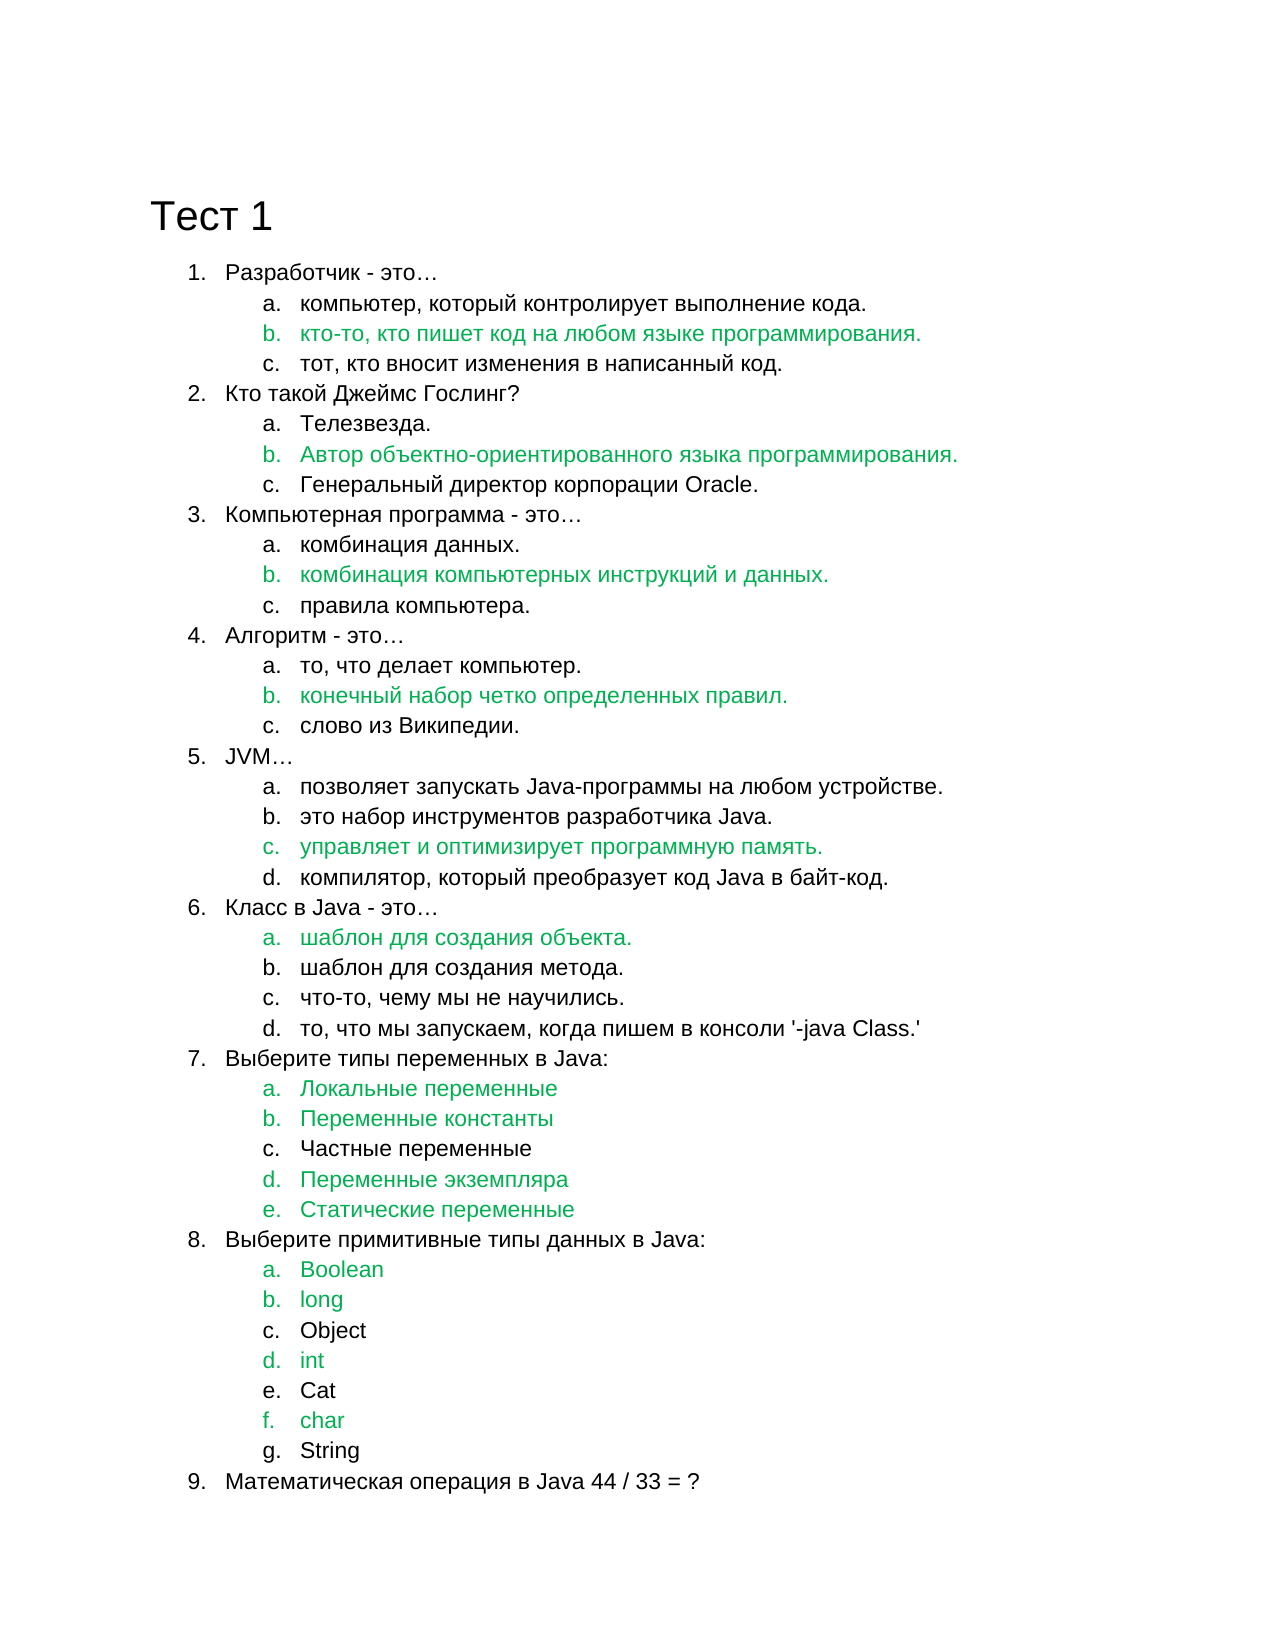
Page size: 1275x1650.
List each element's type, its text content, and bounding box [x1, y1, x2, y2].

list правила компьютера. [262, 592, 1125, 618]
list шаблон для создания метода. [262, 954, 1125, 980]
list String [262, 1437, 1125, 1464]
list что-то, чему мы не научились. [262, 984, 1125, 1011]
list компьютер, который контролирует выполнение кода. [262, 289, 1125, 316]
list char [262, 1407, 1125, 1433]
list Телезвезда. [262, 410, 1125, 437]
list Выберите типы переменных в Java: [187, 1045, 1125, 1071]
list то, что делает компьютер. [262, 652, 1125, 678]
list управляет и оптимизирует программную память. [262, 833, 1125, 859]
subtitle Тест 1 [150, 192, 1125, 239]
list Частные переменные [262, 1135, 1125, 1162]
list Разработчик - это… [187, 259, 1125, 286]
list это набор инструментов разработчика Java. [262, 803, 1125, 829]
list Переменные экземпляра [262, 1166, 1125, 1192]
list JVM… [187, 743, 1125, 769]
list Компьютерная программа - это… [187, 501, 1125, 527]
list Автор объектно-ориентированного языка программирования. [262, 441, 1125, 467]
list Переменные константы [262, 1105, 1125, 1131]
list слово из Википедии. [262, 712, 1125, 739]
list конечный набор четко определенных правил. [262, 682, 1125, 708]
list long [262, 1286, 1125, 1313]
list позволяет запускать Java-программы на любом устройстве. [262, 773, 1125, 799]
list тот, кто вносит изменения в написанный код. [262, 350, 1125, 376]
list Математическая операция в Java 44 / 33 = ? [187, 1468, 1125, 1494]
list комбинация компьютерных инструкций и данных. [262, 561, 1125, 588]
list кто-то, кто пишет код на любом языке программирования. [262, 320, 1125, 346]
list Кто такой Джеймс Гослинг? [187, 380, 1125, 406]
list шаблон для создания объекта. [262, 924, 1125, 950]
list Статические переменные [262, 1196, 1125, 1222]
list то, что мы запускаем, когда пишем в консоли '-java Class.' [262, 1014, 1125, 1041]
list Object [262, 1317, 1125, 1343]
list Класс в Java - это… [187, 894, 1125, 920]
list Локальные переменные [262, 1075, 1125, 1101]
list Cat [262, 1377, 1125, 1403]
list int [262, 1347, 1125, 1373]
list Алгоритм - это… [187, 622, 1125, 648]
list Boolean [262, 1256, 1125, 1282]
list комбинация данных. [262, 531, 1125, 557]
list Генеральный директор корпорации Oracle. [262, 471, 1125, 497]
list компилятор, который преобразует код Java в байт-код. [262, 863, 1125, 890]
list Выберите примитивные типы данных в Java: [187, 1226, 1125, 1252]
